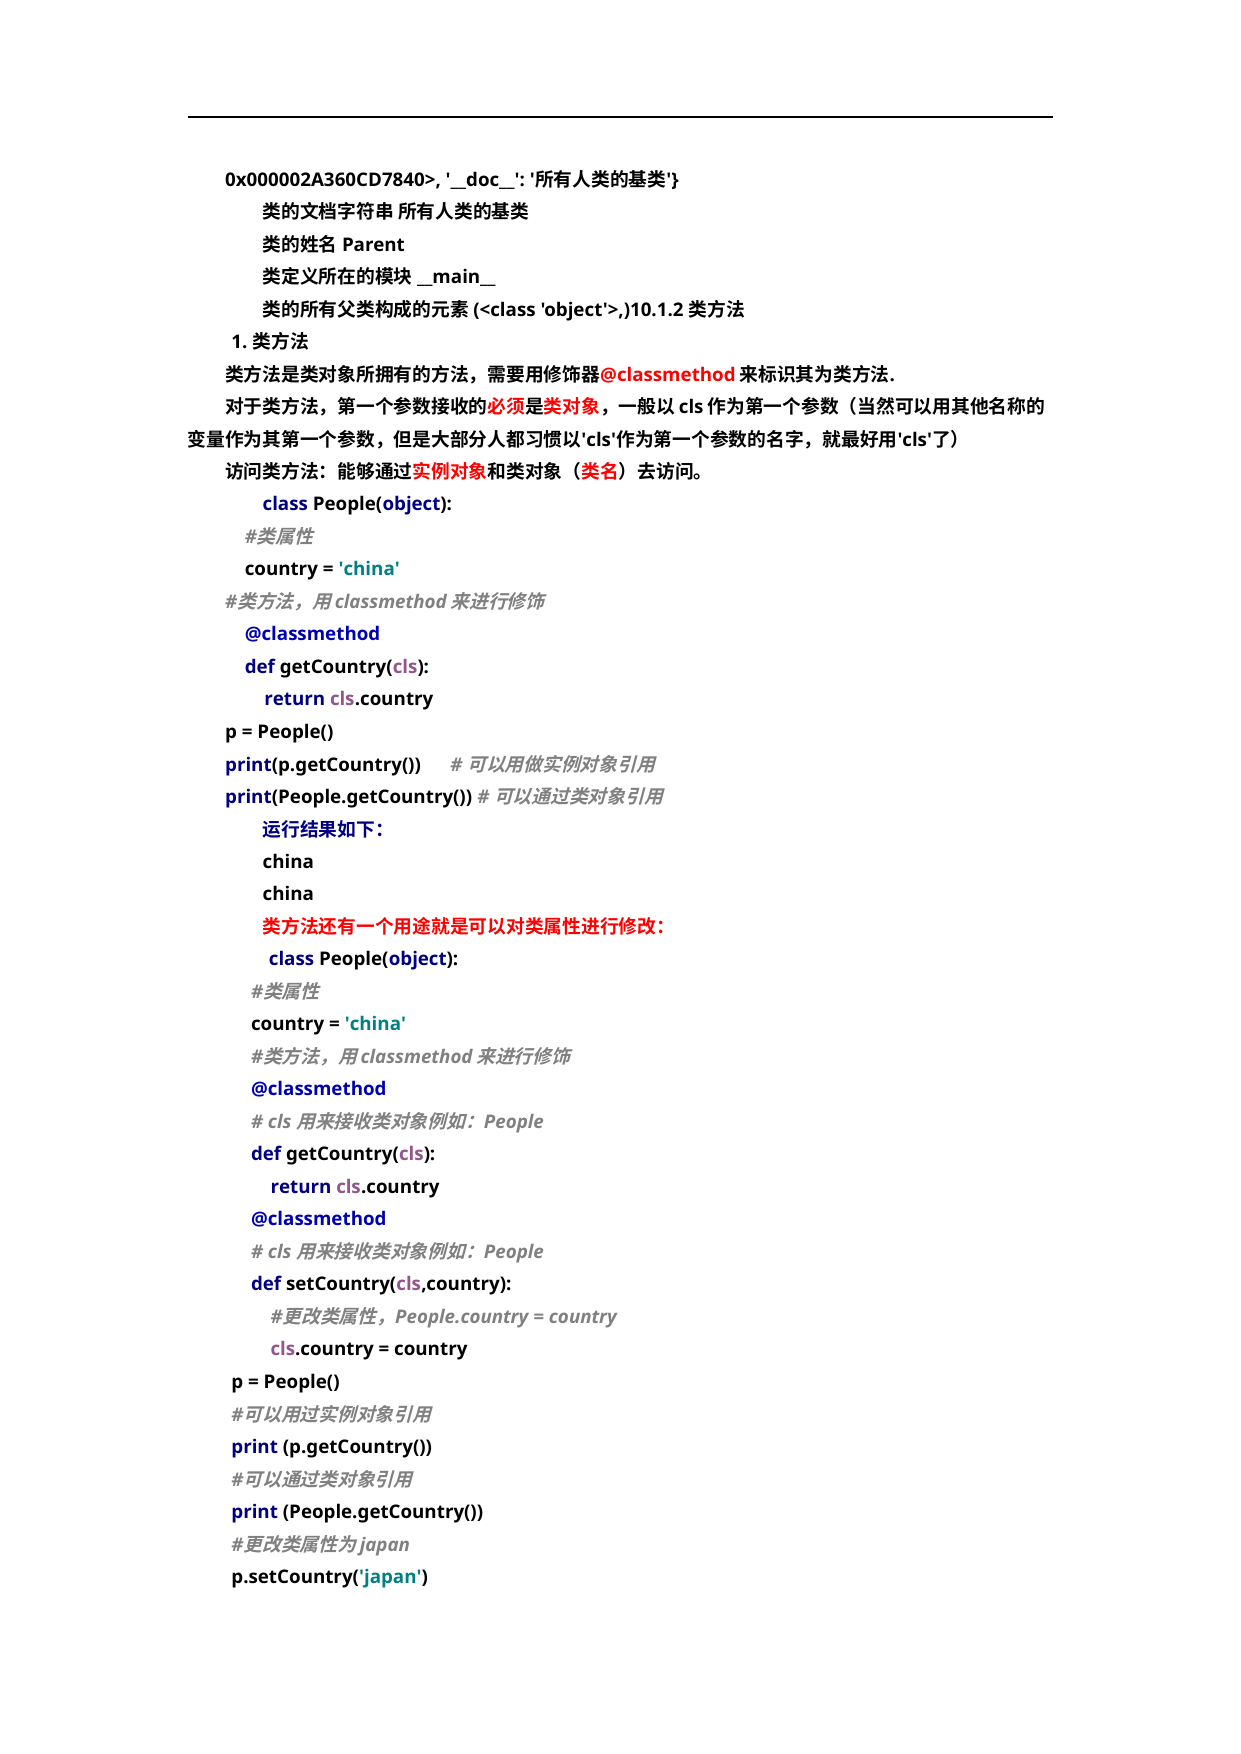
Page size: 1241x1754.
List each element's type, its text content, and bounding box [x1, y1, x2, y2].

text 运行结果如下： [225, 812, 1053, 844]
text 对于类方法，第一个参数接收的必须是类对象，一般以cls作为第一个参数（当然可以用其他名称的变量作为其第一个参数，但是大部分人都习惯以'cls'作为第一个参数的名字，就最好用'cls'了） [187, 389, 1053, 454]
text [225, 162, 1053, 194]
text 类的姓名 Parent [225, 227, 1053, 259]
text china [225, 844, 1053, 877]
text china [225, 877, 1053, 909]
text class People(object): #类属性 country = 'china' #类方法，用classmethod来进行修饰 @classmethod def getCountry(cls): return cls.country p = People() print(p.getCountry()) # 可以用做实例对象引用 print(People.getCountry()) # 可以通过类对象引用 [225, 487, 1053, 812]
text 类的所有父类构成的元素 (<class 'object'>,)10.1.2 类方法 [225, 292, 1053, 324]
text 类定义所在的模块 __main__ [225, 259, 1053, 292]
text 类方法还有一个用途就是可以对类属性进行修改： [225, 909, 1053, 942]
text 类的文档字符串 所有人类的基类 [225, 194, 1053, 227]
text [231, 942, 1053, 1592]
text 1. 类方法 [187, 324, 1053, 357]
text 类方法是类对象所拥有的方法，需要用修饰器@classmethod来标识其为类方法. [187, 357, 1053, 389]
text 访问类方法：能够通过实例对象和类对象（类名）去访问。 [187, 454, 1053, 487]
